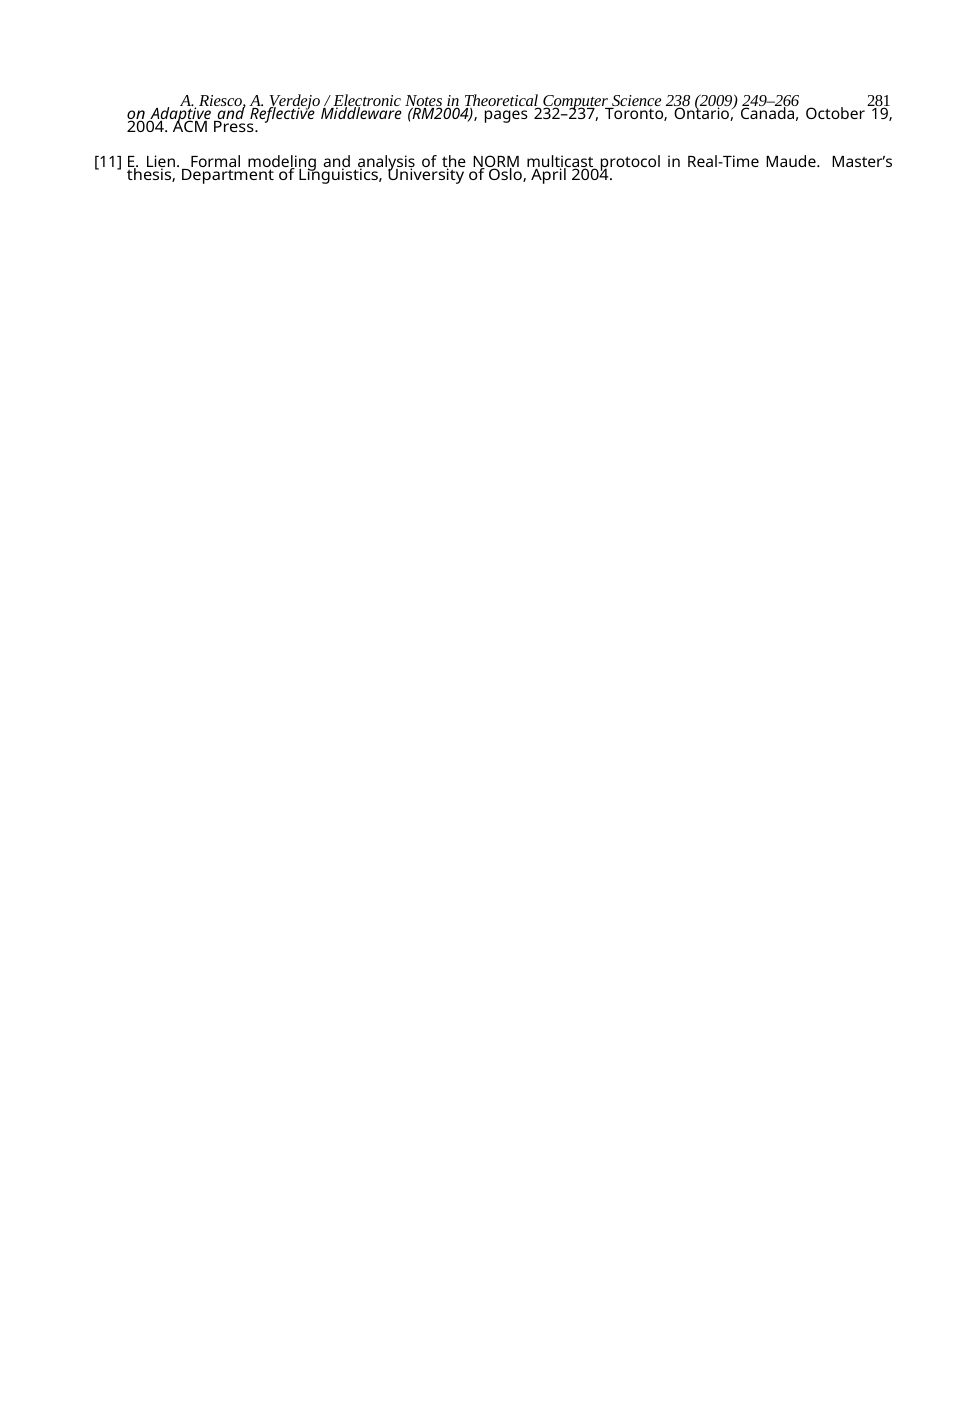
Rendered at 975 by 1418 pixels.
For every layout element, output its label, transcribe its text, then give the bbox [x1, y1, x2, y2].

list E. Lien. Formal modeling and analysis of the NORM multicast protocol in Real-Time Maude. Master’s thesis, Department of Linguistics, University of Oslo, April 2004. [94, 156, 893, 184]
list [94, 108, 893, 137]
